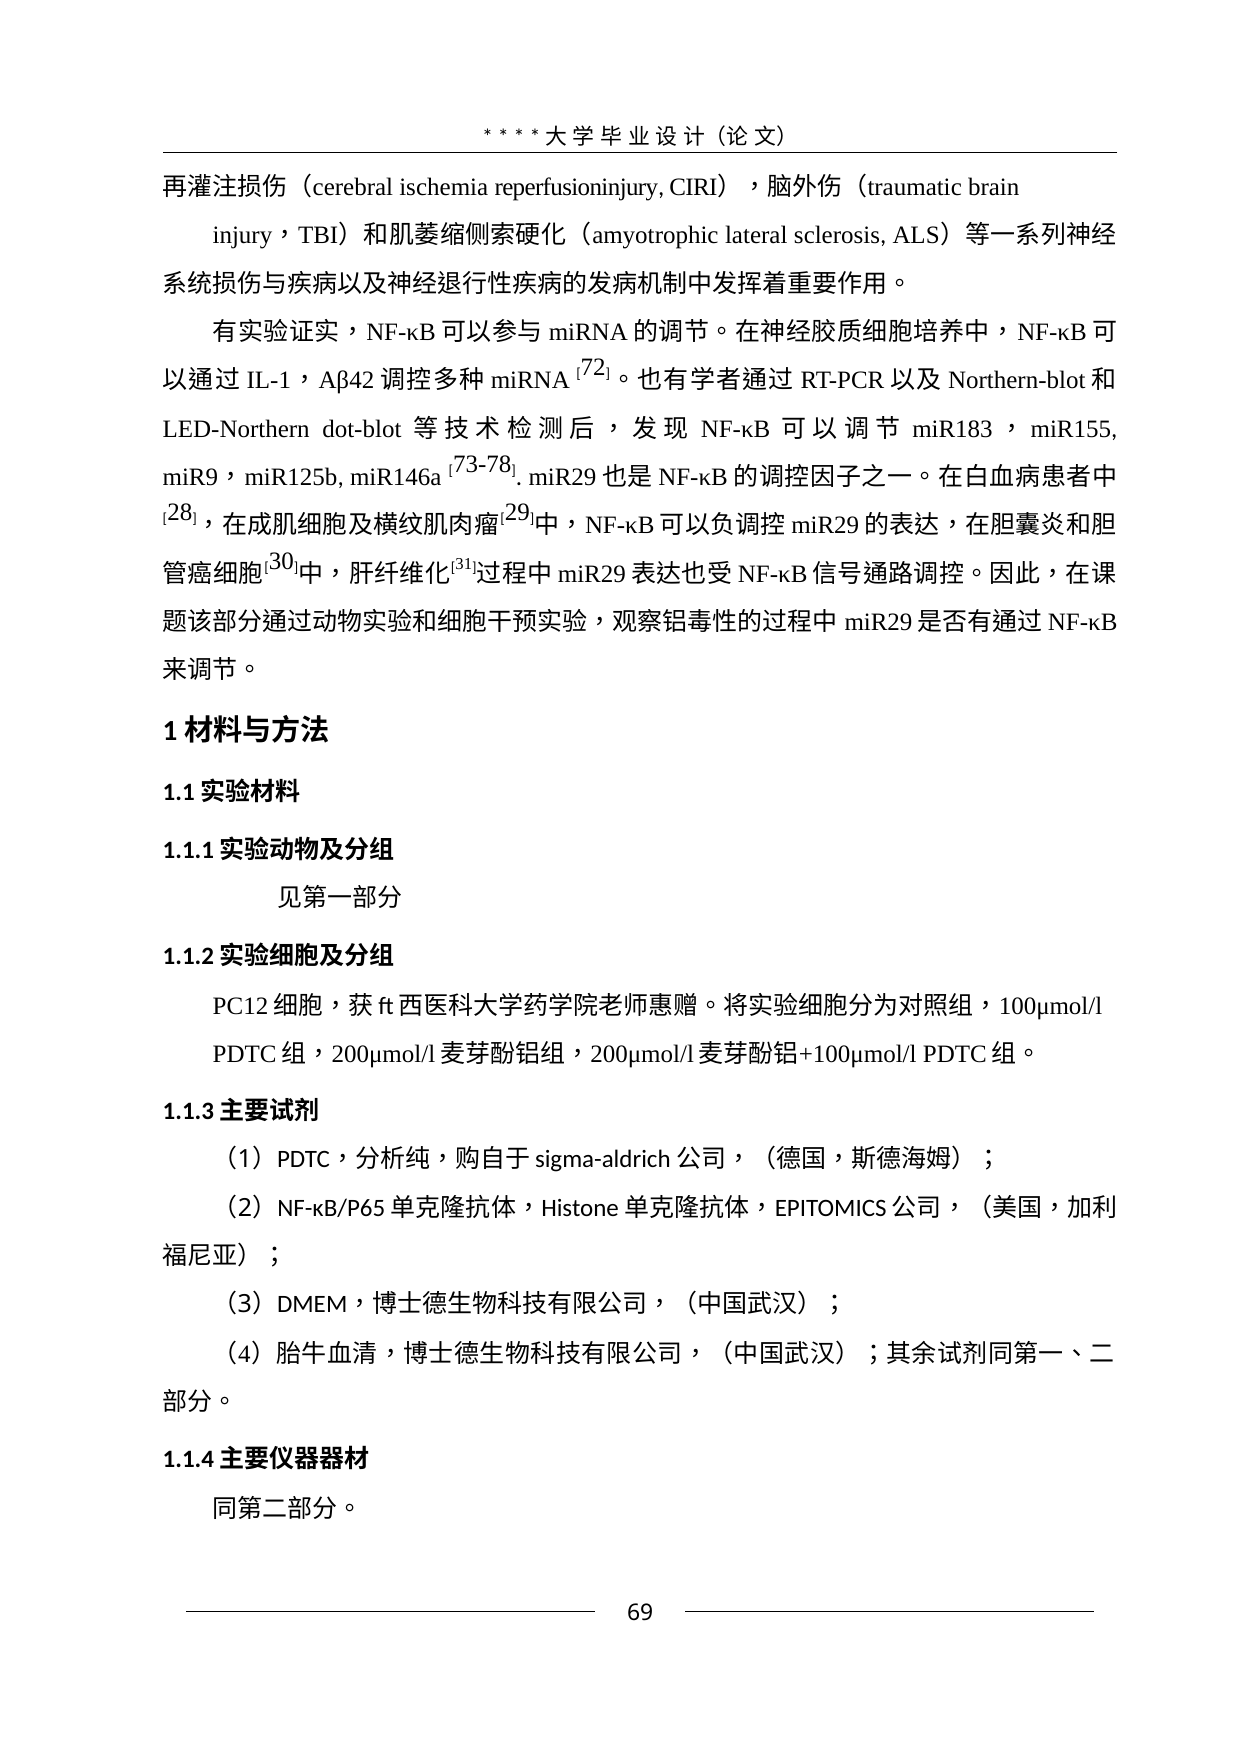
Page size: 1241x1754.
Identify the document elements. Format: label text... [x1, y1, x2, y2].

text PC12细胞，获ft西医科大学药学院老师惠赠。将实验细胞分为对照组，100μmol/l [162, 972, 1117, 1020]
text （2）NF-κB/P65单克隆抗体，Histone单克隆抗体，EPITOMICS公司，（美国，加利福尼亚）； [162, 1175, 1117, 1272]
text （4）胎牛血清，博士德生物科技有限公司，（中国武汉）；其余试剂同第一、二部分。 [162, 1320, 1117, 1417]
subtitle 1 材料与方法 [162, 709, 1117, 749]
text 同第二部分。 [162, 1475, 1117, 1523]
subtitle 1.1.3 主要试剂 [162, 1093, 1117, 1127]
text injury，TBI）和肌萎缩侧索硬化（amyotrophic lateral sclerosis, ALS）等一系列神经系统损伤与疾病以及神经退行性疾病的发病机制中发挥着重要作用。 [162, 202, 1117, 298]
subtitle 1.1.2 实验细胞及分组 [162, 938, 1117, 972]
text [162, 153, 1117, 202]
subtitle 1.1.1 实验动物及分组 [162, 831, 1117, 865]
text （1）PDTC，分析纯，购自于sigma-aldrich公司，（德国，斯德海姆）； [162, 1127, 1117, 1175]
subtitle 1.1 实验材料 [162, 773, 1117, 807]
subtitle 1.1.4 主要仪器器材 [162, 1441, 1117, 1475]
text PDTC组，200μmol/l麦芽酚铝组，200μmol/l麦芽酚铝+100μmol/l PDTC组。 [162, 1020, 1117, 1069]
text 有实验证实，NF-κB可以参与miRNA的调节。在神经胶质细胞培养中，NF-κB可以通过IL-1，Aβ42调控多种miRNA [72]。也有学者通过RT-PCR以及Northern-blot和LED-Northern dot-blot等技术检测后，发现NF-κB可以调节miR183，miR155, miR9，miR125b, miR146a [73-78]. miR29也是NF-κB的调控因子之一。在白血病患者中[28]，在成肌细胞及横纹肌肉瘤[29]中，NF-κB可以负调控miR29的表达，在胆囊炎和胆管癌细胞[30]中，肝纤维化[31]过程中miR29表达也受NF-κB信号通路调控。因此，在课题该部分通过动物实验和细胞干预实验，观察铝毒性的过程中miR29是否有通过NF-κB来调节。 [162, 298, 1117, 685]
text （3）DMEM，博士德生物科技有限公司，（中国武汉）； [162, 1272, 1117, 1320]
text 见第一部分 [227, 865, 1117, 914]
